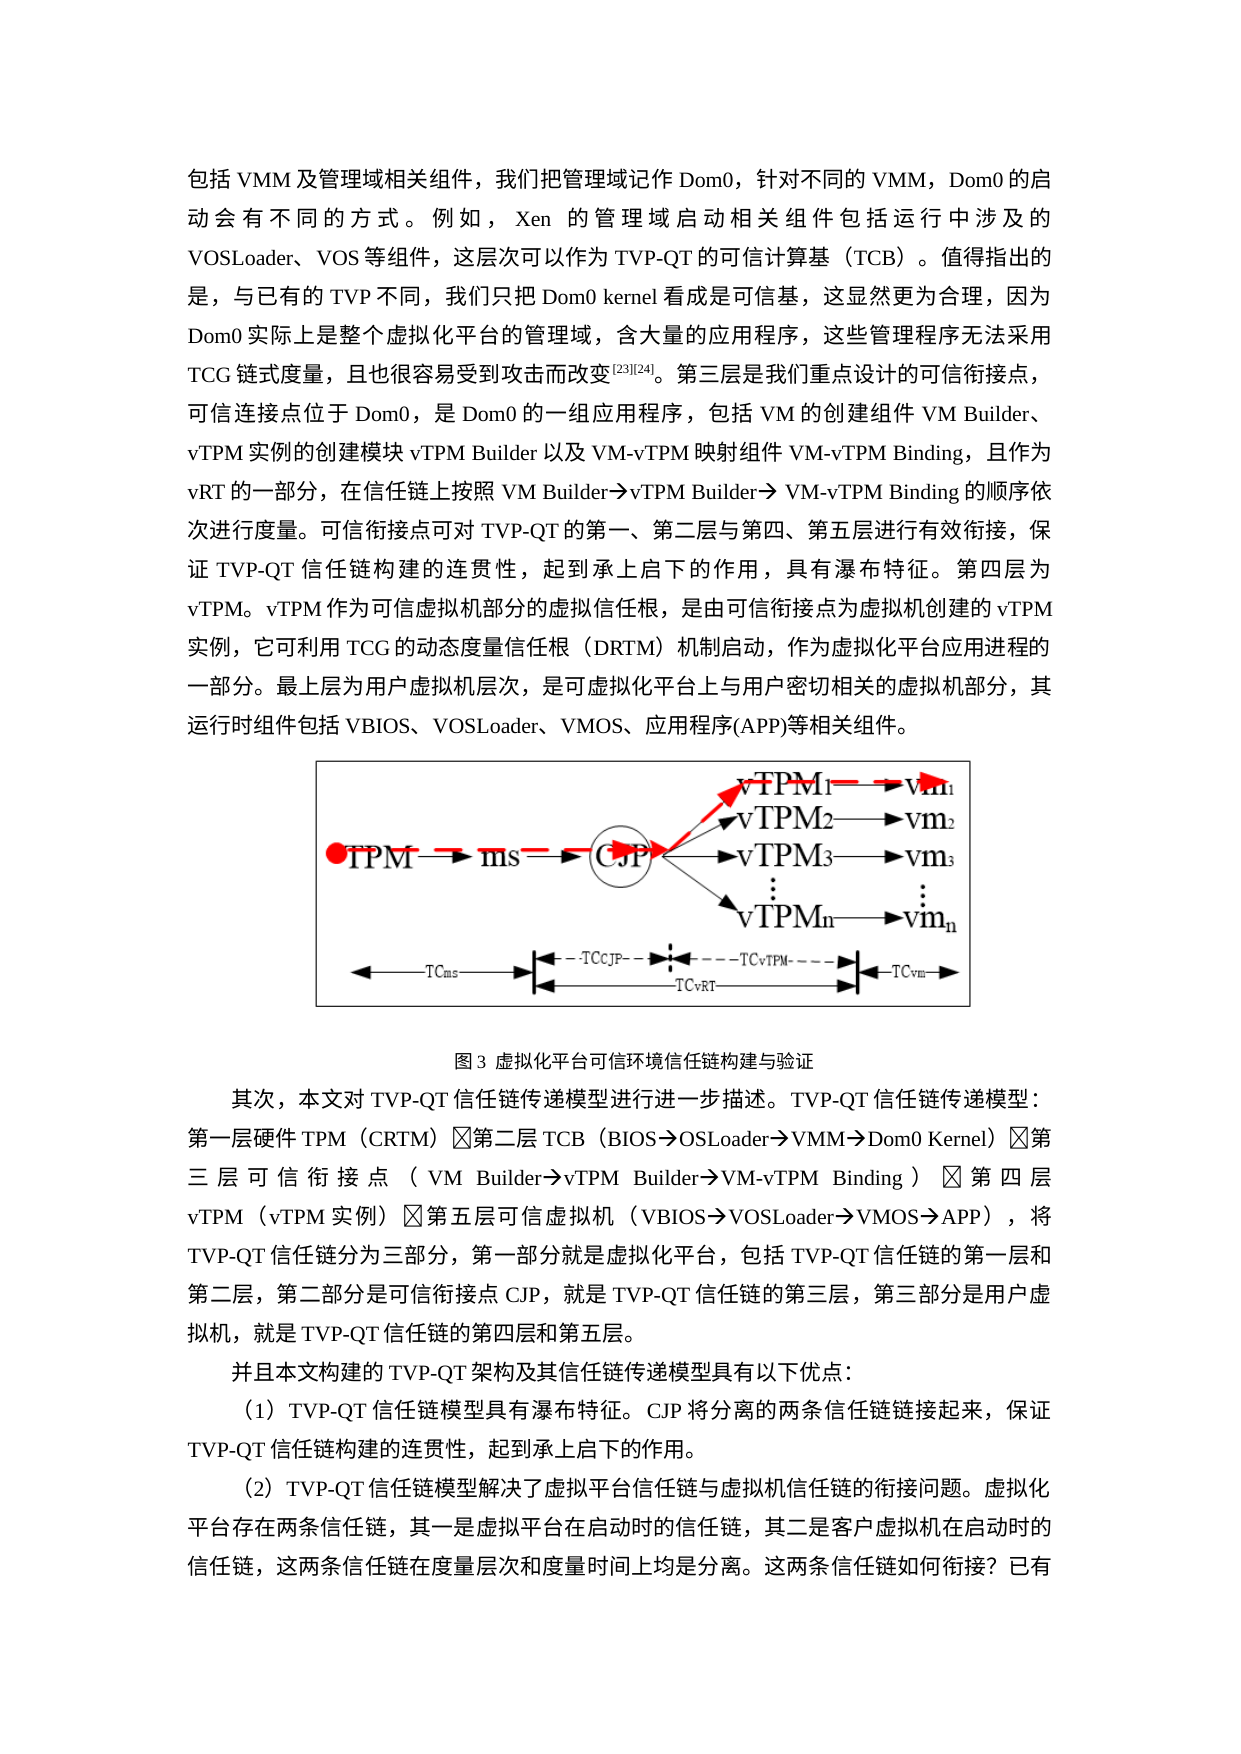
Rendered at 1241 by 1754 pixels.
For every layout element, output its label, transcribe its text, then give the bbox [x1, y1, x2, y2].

text （1）TVP-QT信任链模型具有瀑布特征。CJP将分离的两条信任链链接起来，保证TVP-QT信任链构建的连贯性，起到承上启下的作用。 [187, 1393, 1053, 1464]
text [187, 1471, 1053, 1581]
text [187, 162, 1053, 740]
picture [293, 746, 990, 1024]
text 并且本文构建的TVP-QT架构及其信任链传递模型具有以下优点： [187, 1354, 1053, 1387]
text 其次，本文对TVP-QT信任链传递模型进行进一步描述。TVP-QT信任链传递模型：第一层硬件TPM（CRTM）第二层TCB（BIOSOSLoaderVMMDom0 Kernel）第三层可信衔接点（VM BuildervTPM BuilderVM-vTPM Binding）第四层vTPM（vTPM实例）第五层可信虚拟机（VBIOSVOSLoaderVMOSAPP），将TVP-QT信任链分为三部分，第一部分就是虚拟化平台，包括TVP-QT信任链的第一层和第二层，第二部分是可信衔接点CJP，就是TVP-QT信任链的第三层，第三部分是用户虚拟机，就是TVP-QT信任链的第四层和第五层。 [187, 1082, 1053, 1348]
text 图3 虚拟化平台可信环境信任链构建与验证 [187, 1044, 1053, 1076]
